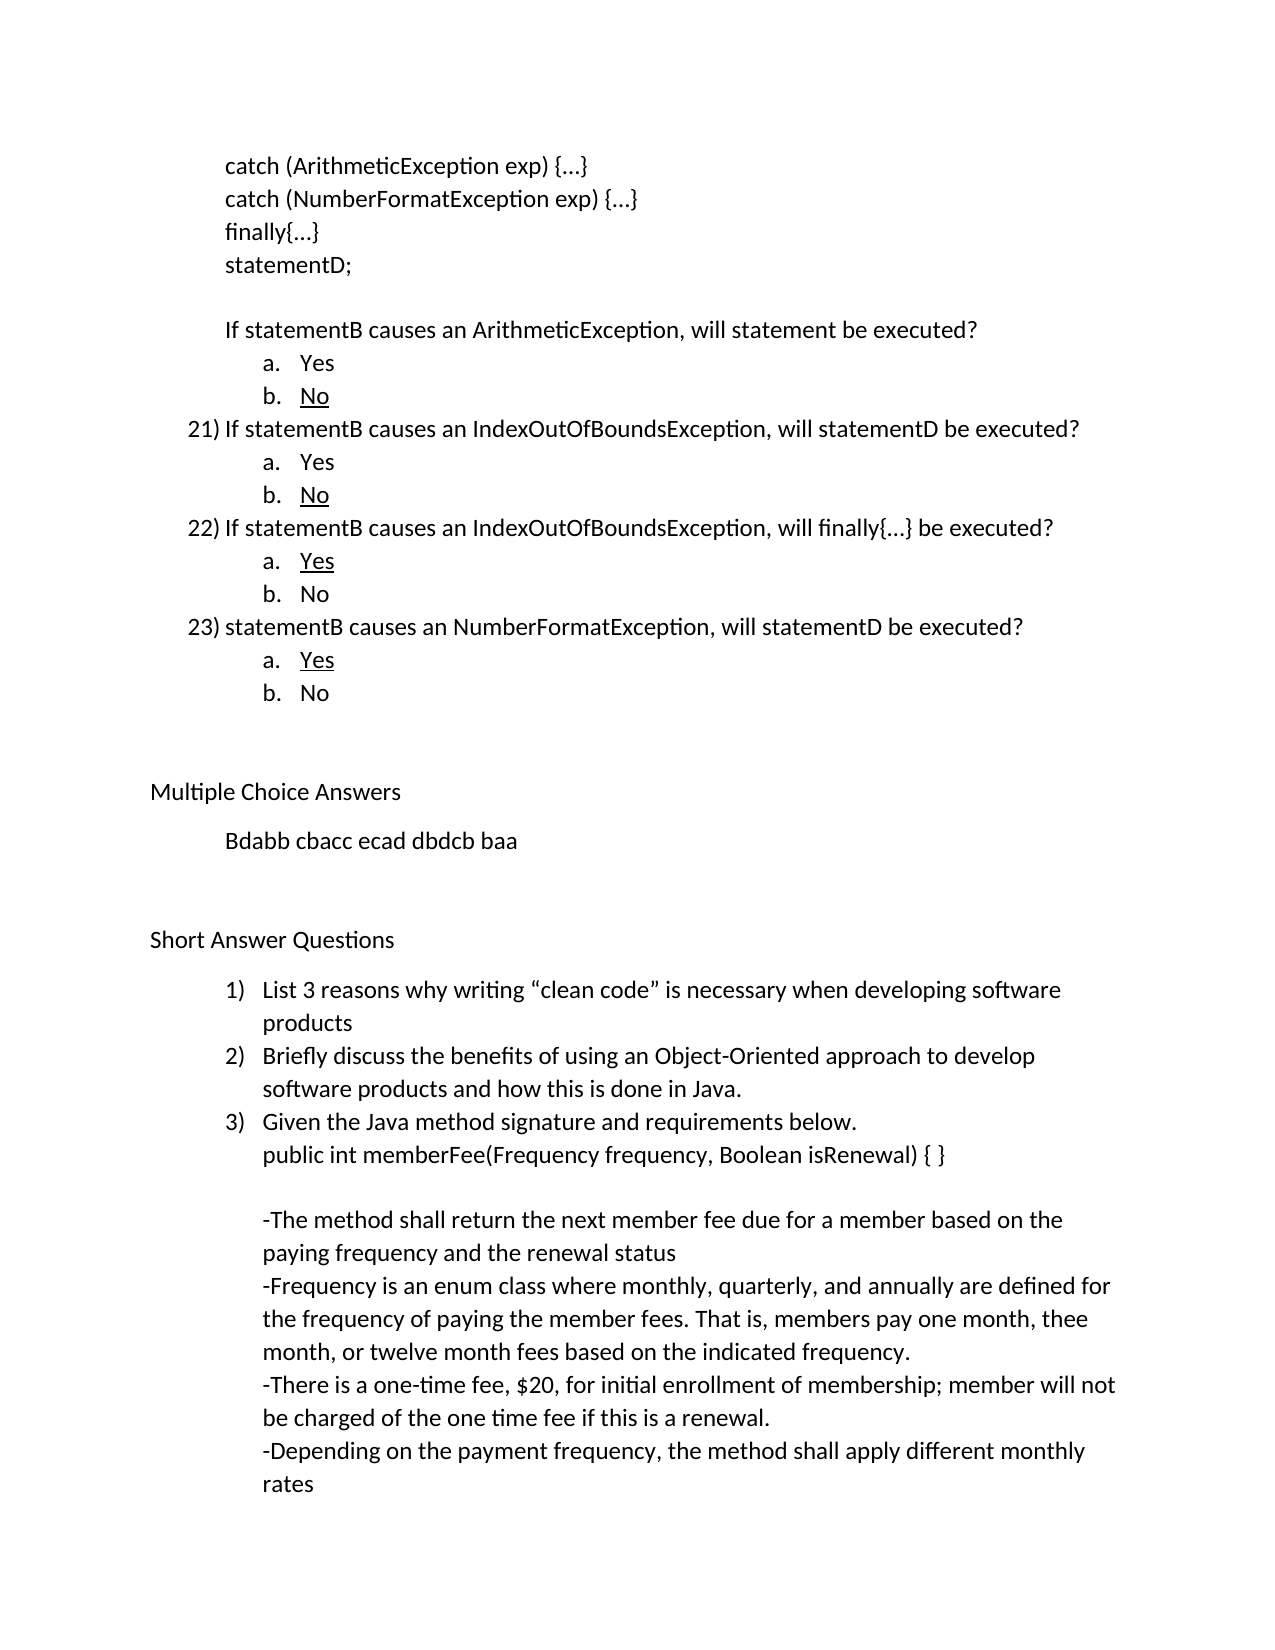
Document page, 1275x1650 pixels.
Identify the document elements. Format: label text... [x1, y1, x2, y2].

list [187, 150, 1125, 345]
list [225, 1106, 1125, 1498]
list If statementB causes an IndexOutOfBoundsException, will statementD be executed? [187, 413, 1125, 444]
text Short Answer Questions [150, 924, 1125, 955]
list statementB causes an NumberFormatException, will statementD be executed? [187, 611, 1125, 641]
list Briefly discuss the benefits of using an Object-Oriented approach to develop software products and how this is done in Java. [225, 1040, 1125, 1103]
list Yes [262, 446, 1125, 477]
list No [262, 578, 1125, 608]
list List 3 reasons why writing “clean code” is necessary when developing software products [225, 974, 1125, 1038]
list If statementB causes an IndexOutOfBoundsException, will finally{…} be executed? [187, 512, 1125, 543]
list No [262, 380, 1125, 411]
list Yes [262, 347, 1125, 378]
text Bdabb cbacc ecad dbdcb baa [150, 825, 1125, 856]
list Yes [262, 545, 1125, 576]
text Multiple Choice Answers [150, 776, 1125, 806]
list Yes [262, 644, 1125, 674]
list No [262, 479, 1125, 510]
list No [262, 677, 1125, 707]
